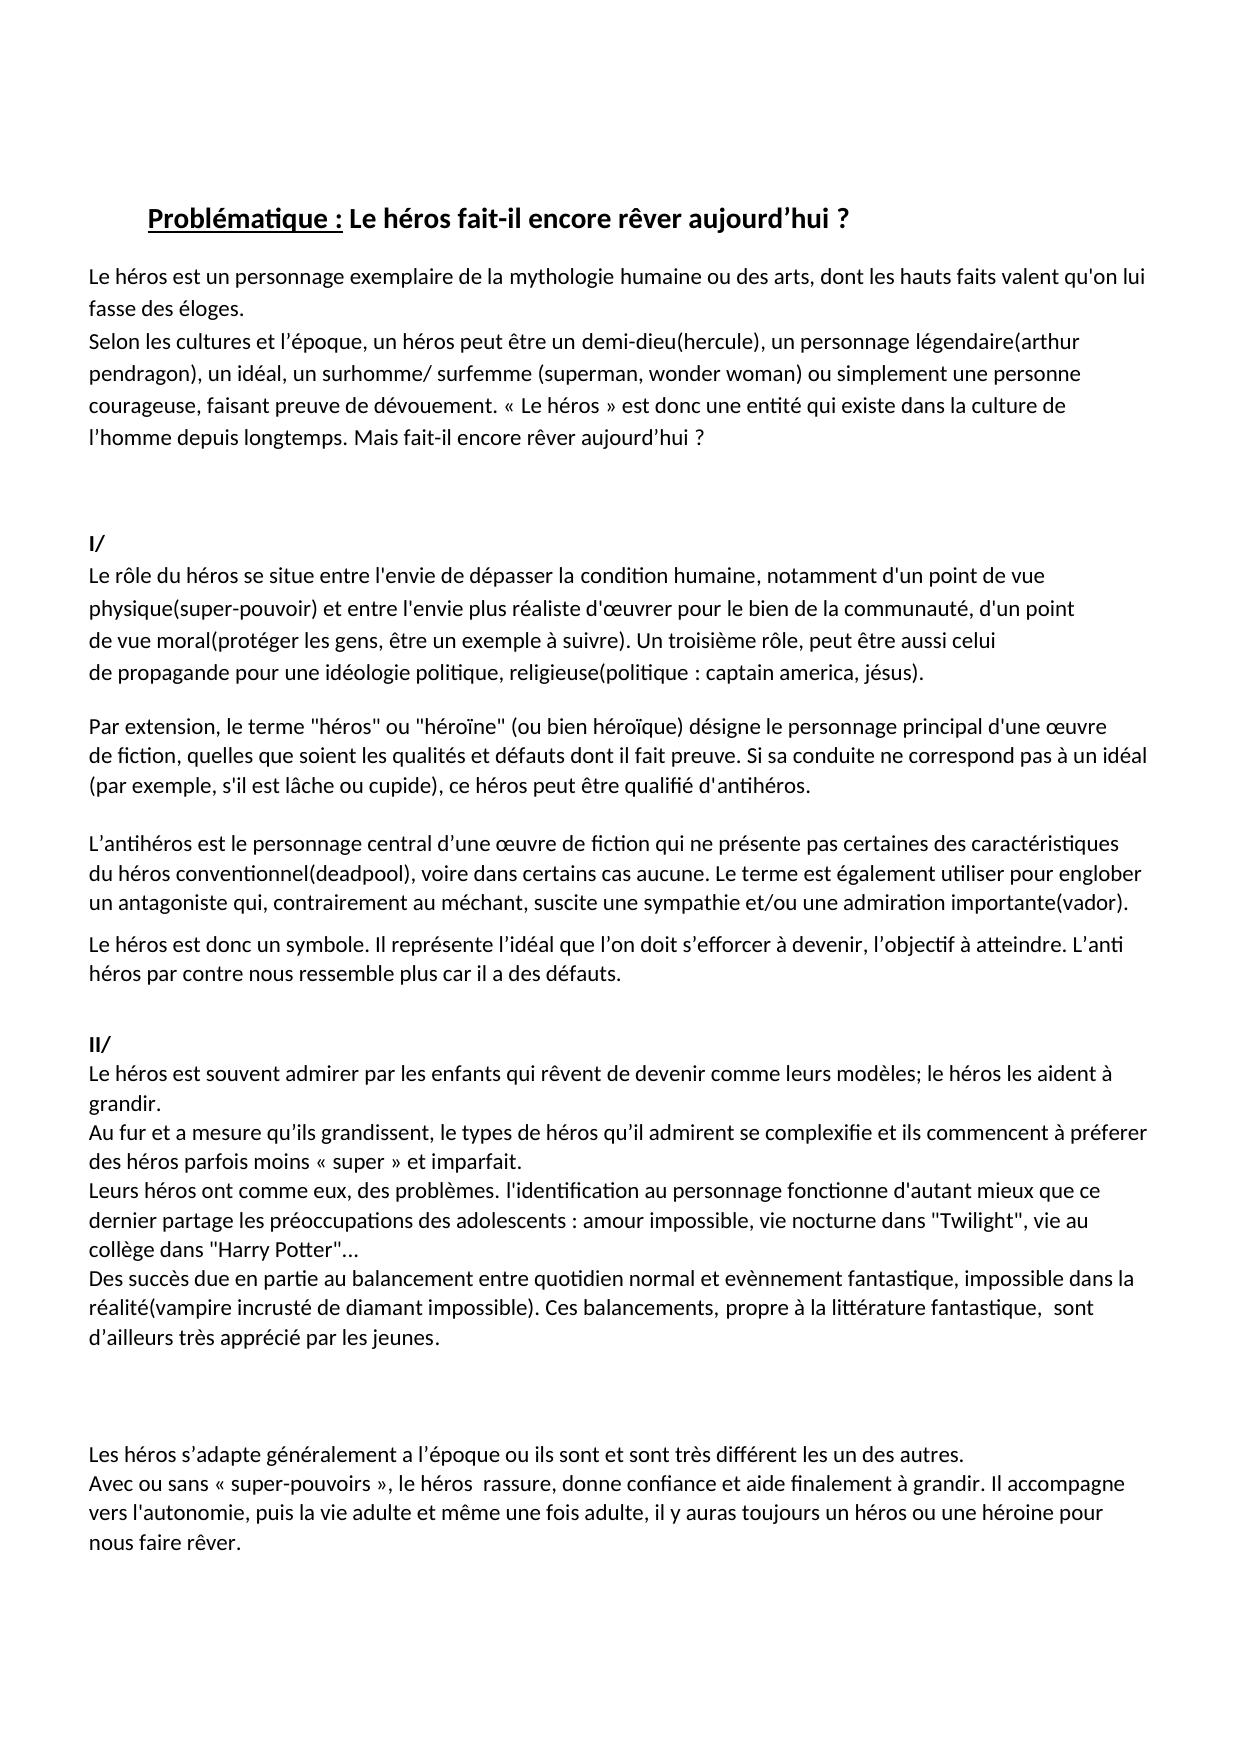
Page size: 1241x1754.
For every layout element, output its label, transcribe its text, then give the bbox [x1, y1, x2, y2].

text Par extension, le terme "héros" ou "héroïne" (ou bien héroïque) désigne le personnage principal d'une œuvre de fiction, quelles que soient les qualités et défauts dont il fait preuve. Si sa conduite ne correspond pas à un idéal (par exemple, s'il est lâche ou cupide), ce héros peut être qualifié d'antihéros. L’antihéros est le personnage central d’une œuvre de fiction qui ne présente pas certaines des caractéristiques du héros conventionnel(deadpool), voire dans certains cas aucune. Le terme est également utiliser pour englober un antagoniste qui, contrairement au méchant, suscite une sympathie et/ou une admiration importante(vador). [89, 711, 1152, 916]
text I/ Le rôle du héros se situe entre l'envie de dépasser la condition humaine, notamment d'un point de vue physique(super-pouvoir) et entre l'envie plus réaliste d'œuvrer pour le bien de la communauté, d'un point de vue moral(protéger les gens, être un exemple à suivre). Un troisième rôle, peut être aussi celui de propagande pour une idéologie politique, religieuse(politique : captain america, jésus). [89, 529, 1093, 686]
text II/ Le héros est souvent admirer par les enfants qui rêvent de devenir comme leurs modèles; le héros les aident à grandir. Au fur et a mesure qu’ils grandissent, le types de héros qu’il admirent se complexifie et ils commencent à préferer des héros parfois moins « super » et imparfait. Leurs héros ont comme eux, des problèmes. l'identification au personnage fonctionne d'autant mieux que ce dernier partage les préoccupations des adolescents : amour impossible, vie nocturne dans "Twilight", vie au collège dans "Harry Potter"... Des succès due en partie au balancement entre quotidien normal et evènnement fantastique, impossible dans la réalité(vampire incrusté de diamant impossible). Ces balancements, propre à la littérature fantastique, sont d’ailleurs très apprécié par les jeunes. Les héros s’adapte généralement a l’époque ou ils sont et sont très différent les un des autres. Avec ou sans « super-pouvoirs », le héros rassure, donne confiance et aide finalement à grandir. Il accompagne vers l'autonomie, puis la vie adulte et même une fois adulte, il y auras toujours un héros ou une héroine pour nous faire rêver. [89, 1029, 1152, 1556]
text Le héros est donc un symbole. Il représente l’idéal que l’on doit s’efforcer à devenir, l’objectif à atteindre. L’anti héros par contre nous ressemble plus car il a des défauts. [89, 928, 1152, 1016]
text Problématique : Le héros fait-il encore rêver aujourd’hui ? [148, 201, 1093, 236]
text Le héros est un personnage exemplaire de la mythologie humaine ou des arts, dont les hauts faits valent qu'on lui fasse des éloges. Selon les cultures et l’époque, un héros peut être un demi-dieu(hercule), un personnage légendaire(arthur pendragon), un idéal, un surhomme/ surfemme (superman, wonder woman) ou simplement une personne courageuse, faisant preuve de dévouement. « Le héros » est donc une entité qui existe dans la culture de l’homme depuis longtemps. Mais fait-il encore rêver aujourd’hui ? [89, 262, 1152, 451]
